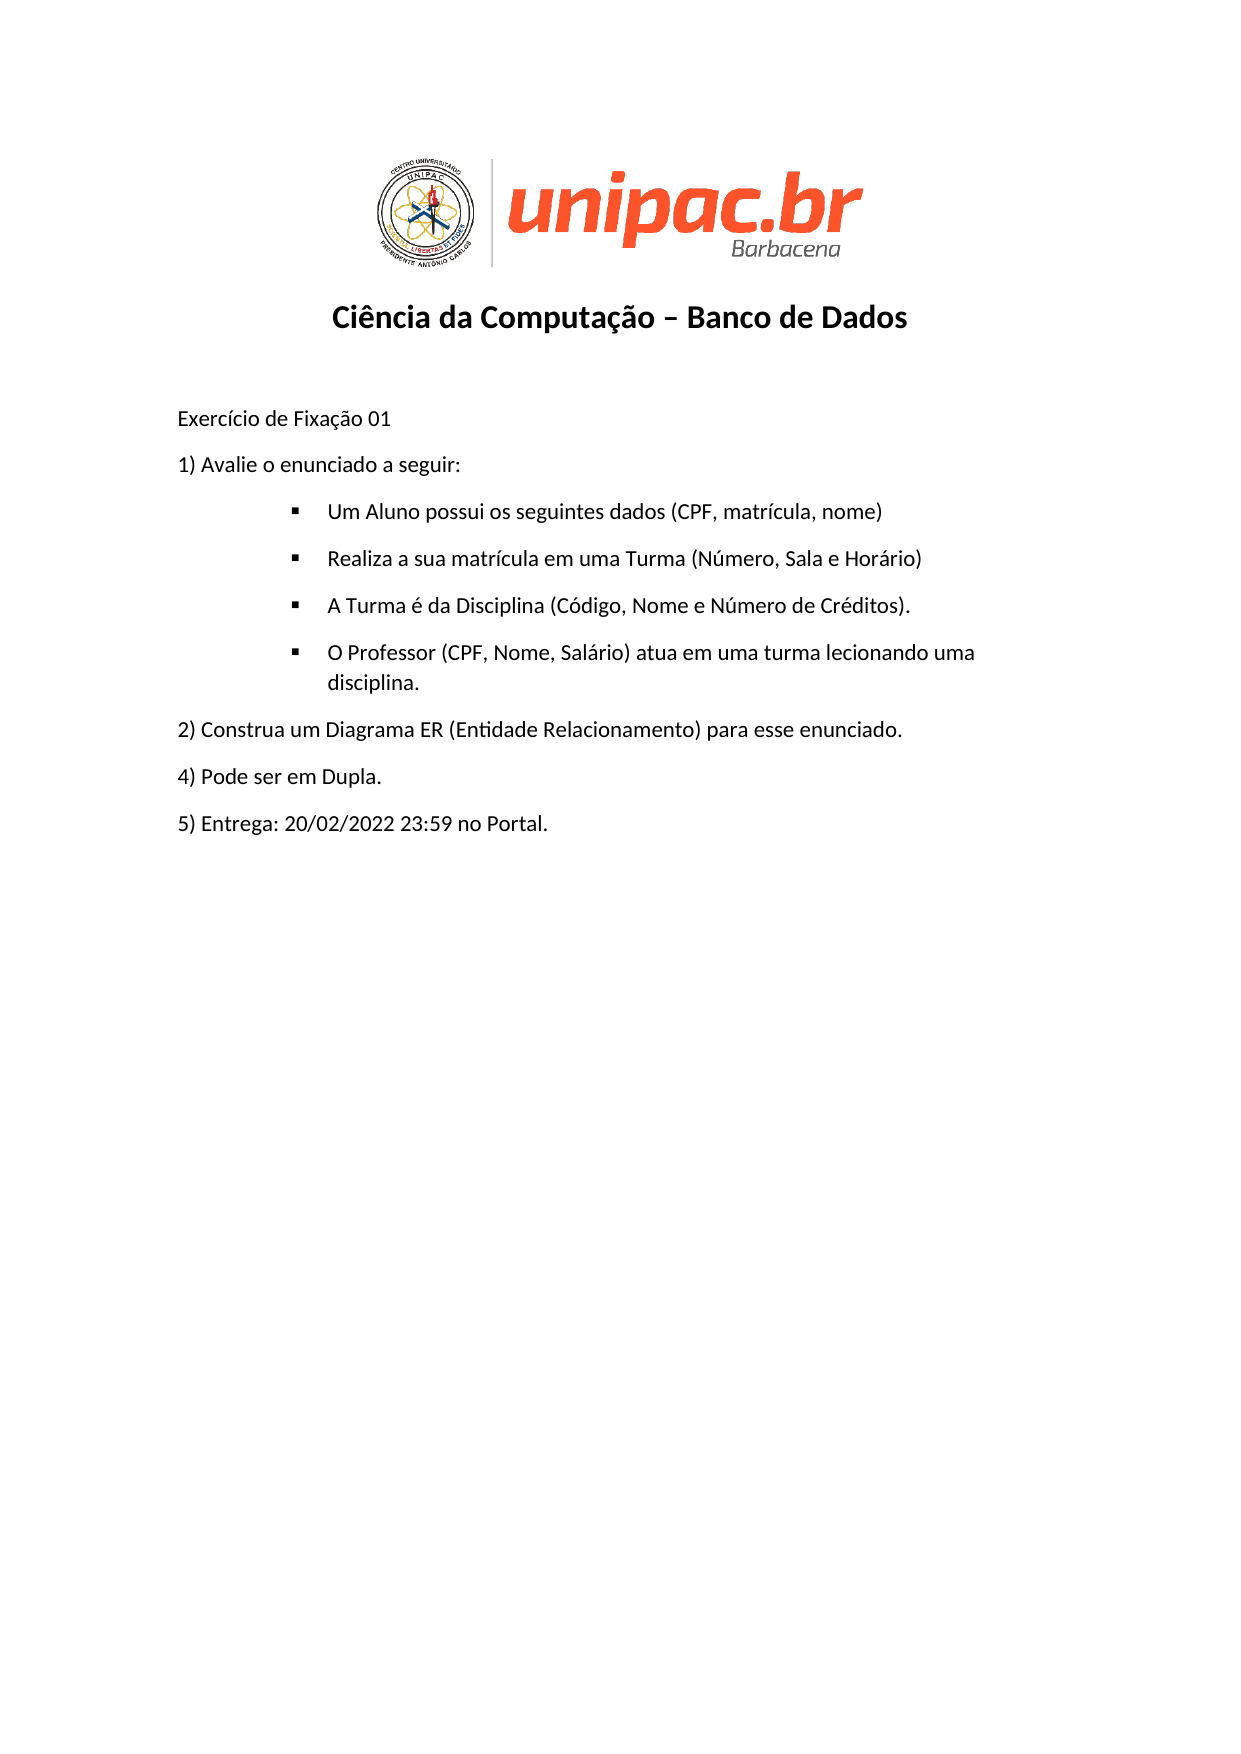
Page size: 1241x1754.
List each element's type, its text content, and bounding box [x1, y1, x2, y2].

text 4) Pode ser em Dupla. [177, 762, 1063, 790]
text 5) Entrega: 20/02/2022 23:59 no Portal. [177, 809, 1063, 837]
list Realiza a sua matrícula em uma Turma (Número, Sala e Horário) [290, 544, 1063, 572]
text 1) Avalie o enunciado a seguir: [177, 451, 1063, 479]
picture [361, 147, 879, 278]
list O Professor (CPF, Nome, Salário) atua em uma turma lecionando uma disciplina. [290, 638, 1063, 696]
text Ciência da Computação – Banco de Dados [177, 296, 1063, 337]
text 2) Construa um Diagrama ER (Entidade Relacionamento) para esse enunciado. [177, 715, 1063, 743]
list Um Aluno possui os seguintes dados (CPF, matrícula, nome) [290, 497, 1063, 526]
text Exercício de Fixação 01 [177, 404, 1063, 432]
list A Turma é da Disciplina (Código, Nome e Número de Créditos). [290, 591, 1063, 619]
